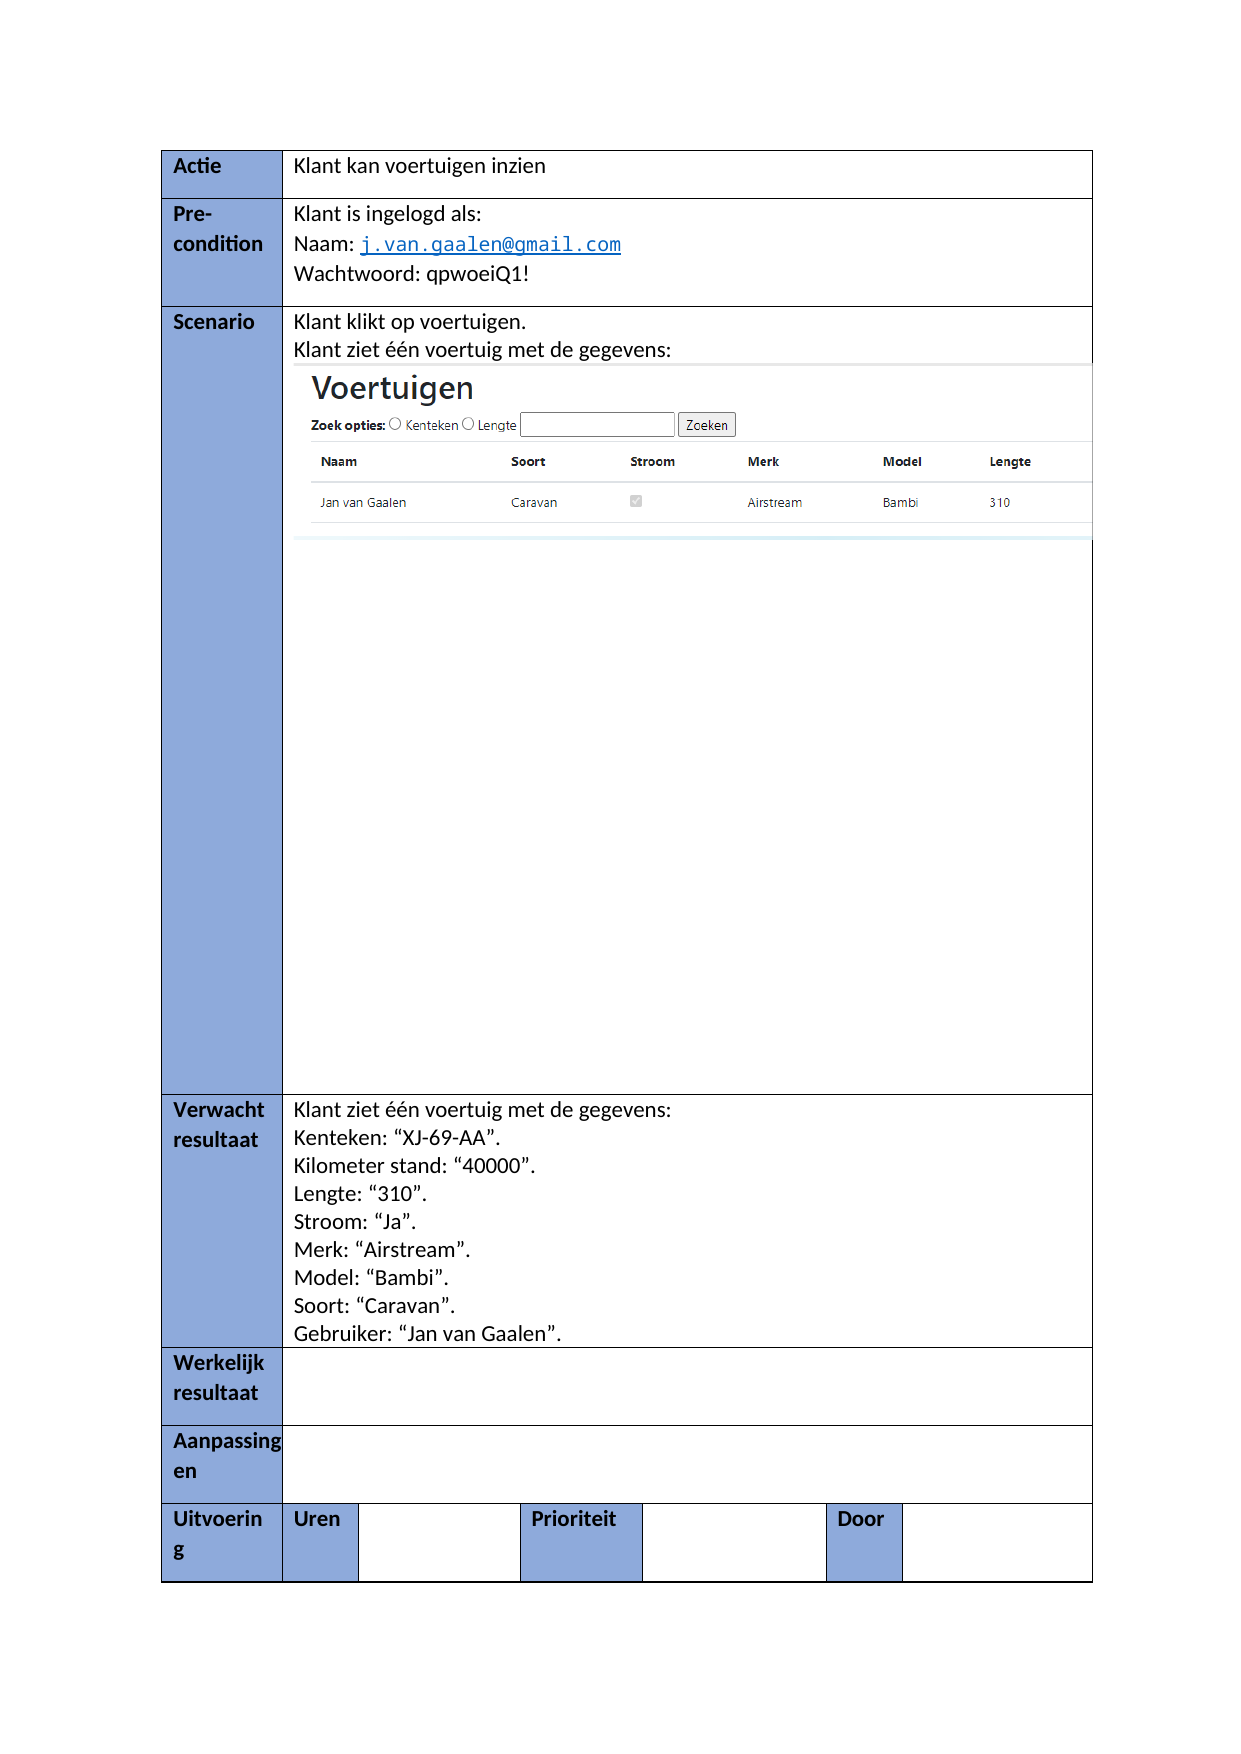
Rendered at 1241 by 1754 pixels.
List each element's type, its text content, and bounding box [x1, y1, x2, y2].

table_cell Prioriteit [521, 1504, 642, 1581]
table_cell Aanpassingen [162, 1426, 282, 1503]
table_cell Uitvoering [162, 1504, 282, 1581]
table_header Actie [162, 151, 282, 198]
table_cell Verwacht resultaat [162, 1095, 282, 1347]
table_cell Uren [283, 1504, 358, 1581]
table_cell [643, 1504, 826, 1581]
table_cell Klant is ingelogd als: Naam: j.van.gaalen@gmail.com Wachtwoord: qpwoeiQ1! [283, 199, 1092, 306]
table_cell Klant ziet één voertuig met de gegevens: Kenteken: “XJ-69-AA”. Kilometer stand: “40000”. Lengte: “310”. Stroom: “Ja”. Merk: “Airstream”. Model: “Bambi”. Soort: “Caravan”. Gebruiker: “Jan van Gaalen”. [283, 1095, 1092, 1347]
table_cell Door [827, 1504, 902, 1581]
table_cell [903, 1504, 1092, 1581]
table_cell Pre-condition [162, 199, 282, 306]
picture [293, 363, 1093, 540]
table_cell [283, 1426, 1092, 1503]
table_header Klant kan voertuigen inzien [283, 151, 1092, 198]
table_cell [283, 1348, 1092, 1425]
table_cell Scenario [162, 307, 282, 1094]
table_cell [359, 1504, 520, 1581]
table_cell Klant klikt op voertuigen. Klant ziet één voertuig met de gegevens: [283, 307, 1092, 1094]
table_cell Werkelijk resultaat [162, 1348, 282, 1425]
